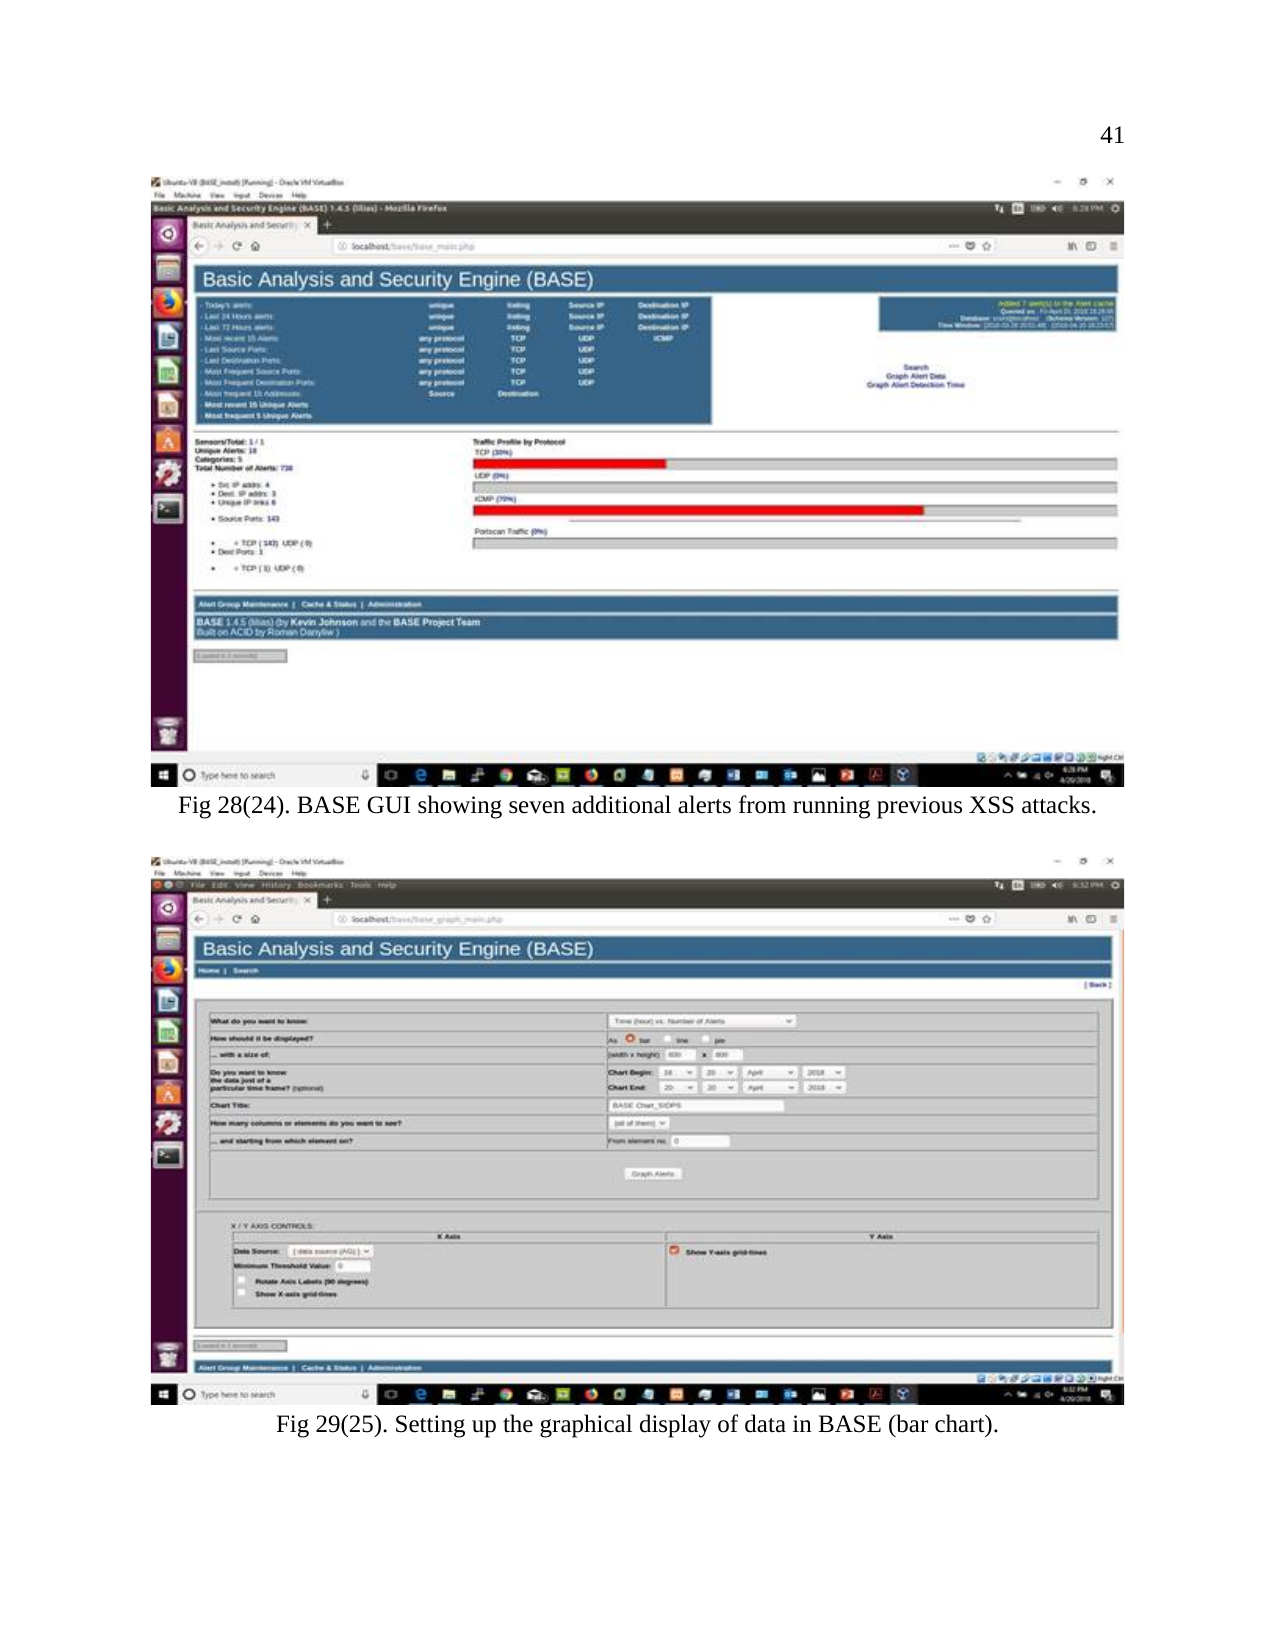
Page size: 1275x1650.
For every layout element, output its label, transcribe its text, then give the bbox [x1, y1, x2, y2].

picture [150, 176, 1125, 787]
picture [150, 856, 1125, 1405]
text Fig 29(25). Setting up the graphical display of data in BASE (bar chart). [150, 1409, 1125, 1438]
text Fig 28(24). BASE GUI showing seven additional alerts from running previous XSS attacks. [150, 790, 1125, 819]
